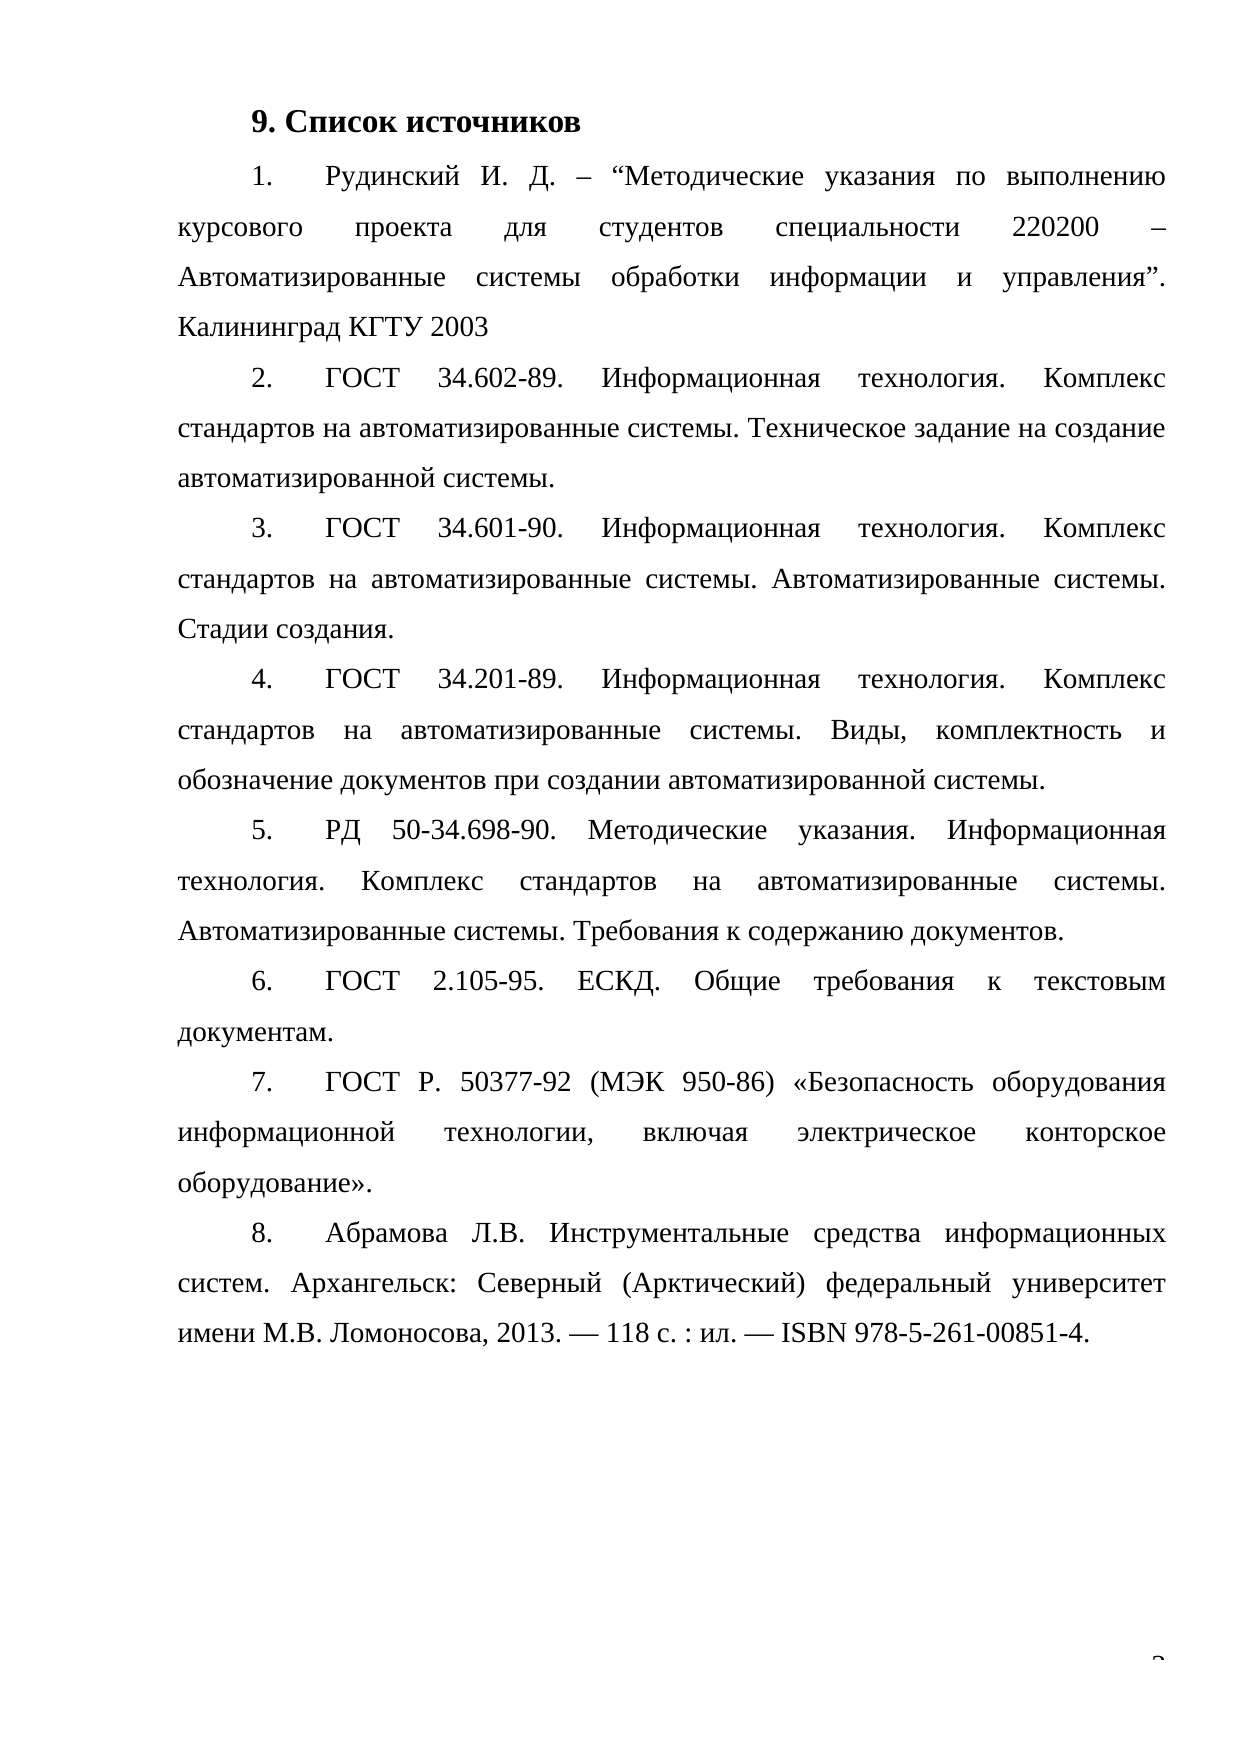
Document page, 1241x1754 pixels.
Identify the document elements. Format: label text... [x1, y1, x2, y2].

list РД 50-34.698-90. Методические указания. Информационная технология. Комплекс стандартов на автоматизированные системы. Автоматизированные системы. Требования к содержанию документов. [177, 812, 1167, 947]
list ГОСТ 34.601-90. Информационная технология. Комплекс стандартов на автоматизированные системы. Автоматизированные системы. Стадии создания. [177, 511, 1167, 645]
list ГОСТ 2.105-95. ЕСКД. Общие требования к текстовым документам. [177, 963, 1167, 1047]
list ГОСТ Р. 50377-92 (МЭК 950-86) «Безопасность оборудования информационной технологии, включая электрическое конторское оборудование». [177, 1064, 1167, 1198]
list Абрамова Л.В. Инструментальные средства информационных систем. Архангельск: Северный (Арктический) федеральный университет имени М.В. Ломоносова, 2013. — 118 с. : ил. — ISBN 978-5-261-00851-4. [177, 1215, 1167, 1349]
list ГОСТ 34.602-89. Информационная технология. Комплекс стандартов на автоматизированные системы. Техническое задание на создание автоматизированной системы. [177, 360, 1167, 494]
list Рудинский И. Д. – “Методические указания по выполнению курсового проекта для студентов специальности 220200 – Автоматизированные системы обработки информации и управления”. Калининград КГТУ 2003 [177, 158, 1167, 343]
subtitle 9. Список источников [177, 101, 1167, 139]
list ГОСТ 34.201-89. Информационная технология. Комплекс стандартов на автоматизированные системы. Виды, комплектность и обозначение документов при создании автоматизированной системы. [177, 662, 1167, 796]
